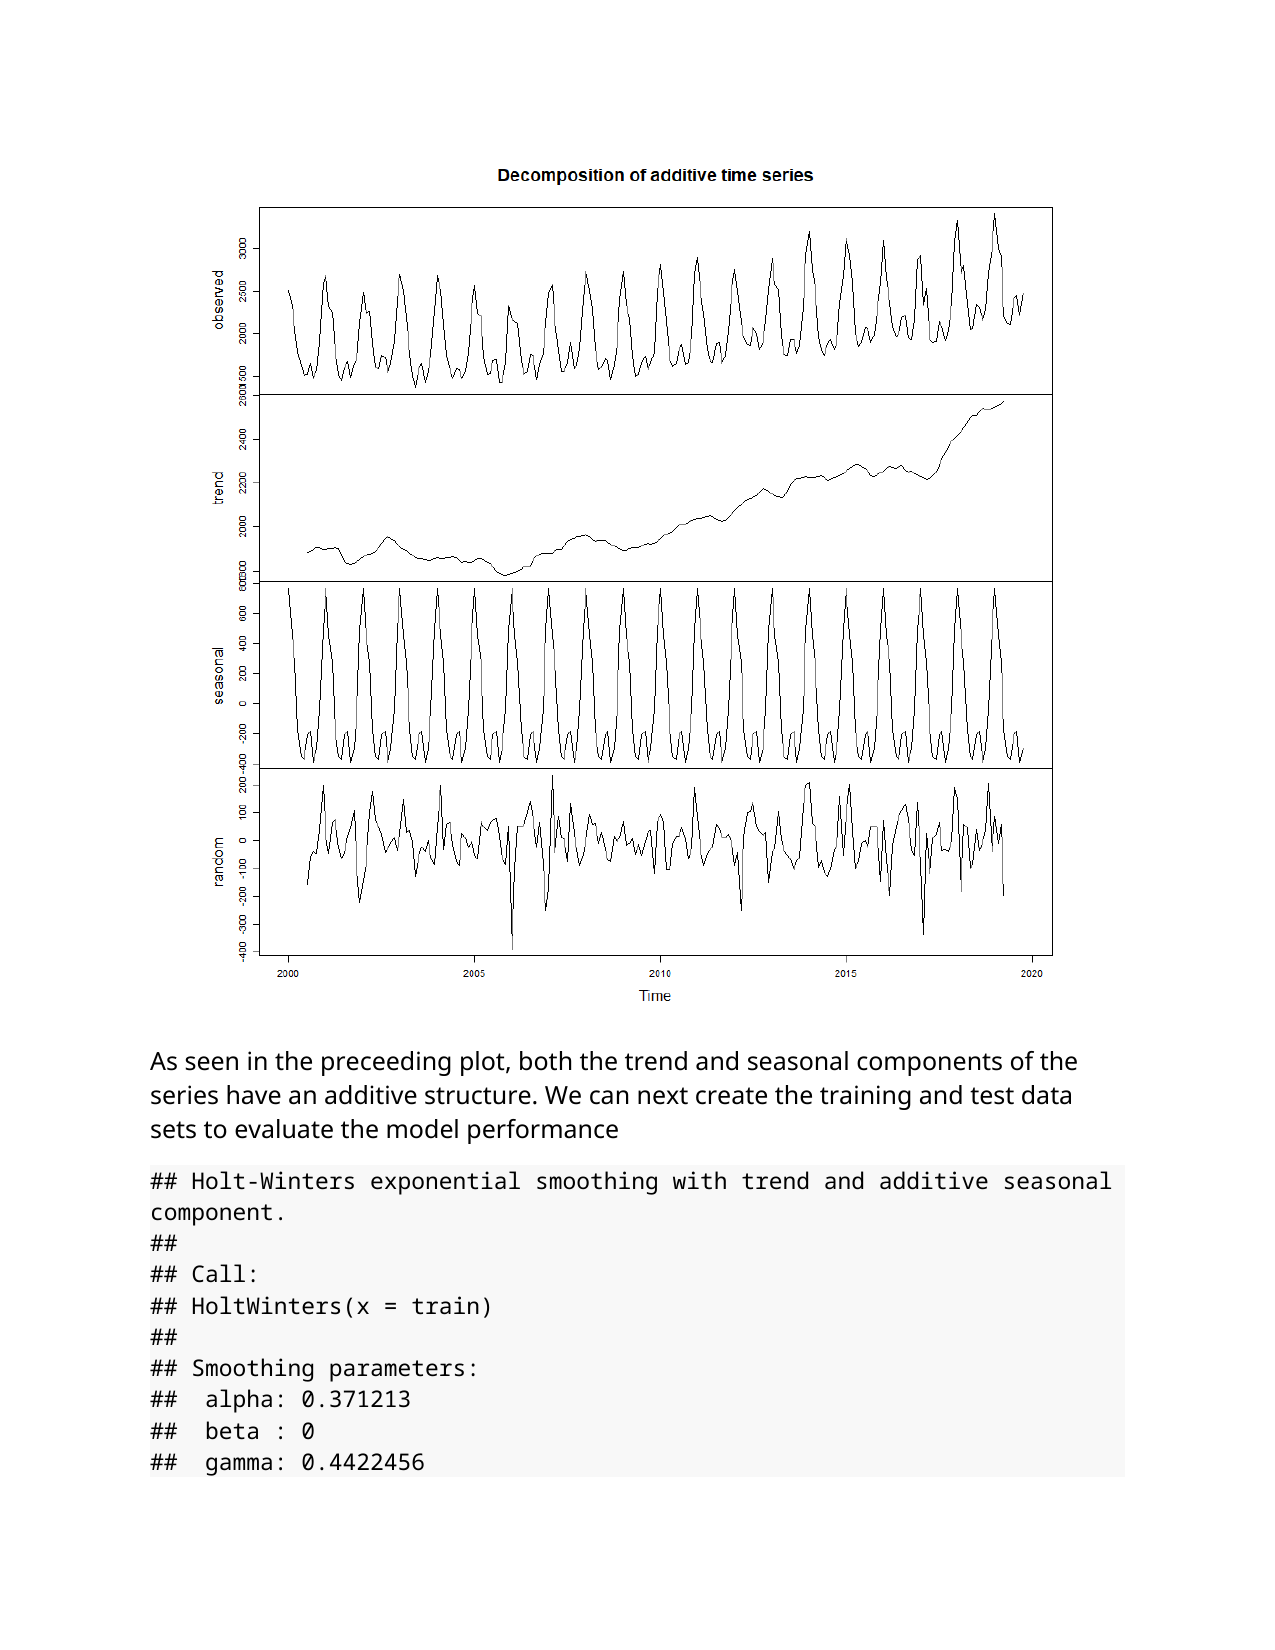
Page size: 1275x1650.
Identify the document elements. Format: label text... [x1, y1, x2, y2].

picture [200, 150, 1075, 1025]
text As seen in the preceeding plot, both the trend and seasonal components of the series have an additive structure. We can next create the training and test data sets to evaluate the model performance [150, 1044, 1125, 1146]
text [150, 1165, 1125, 1477]
